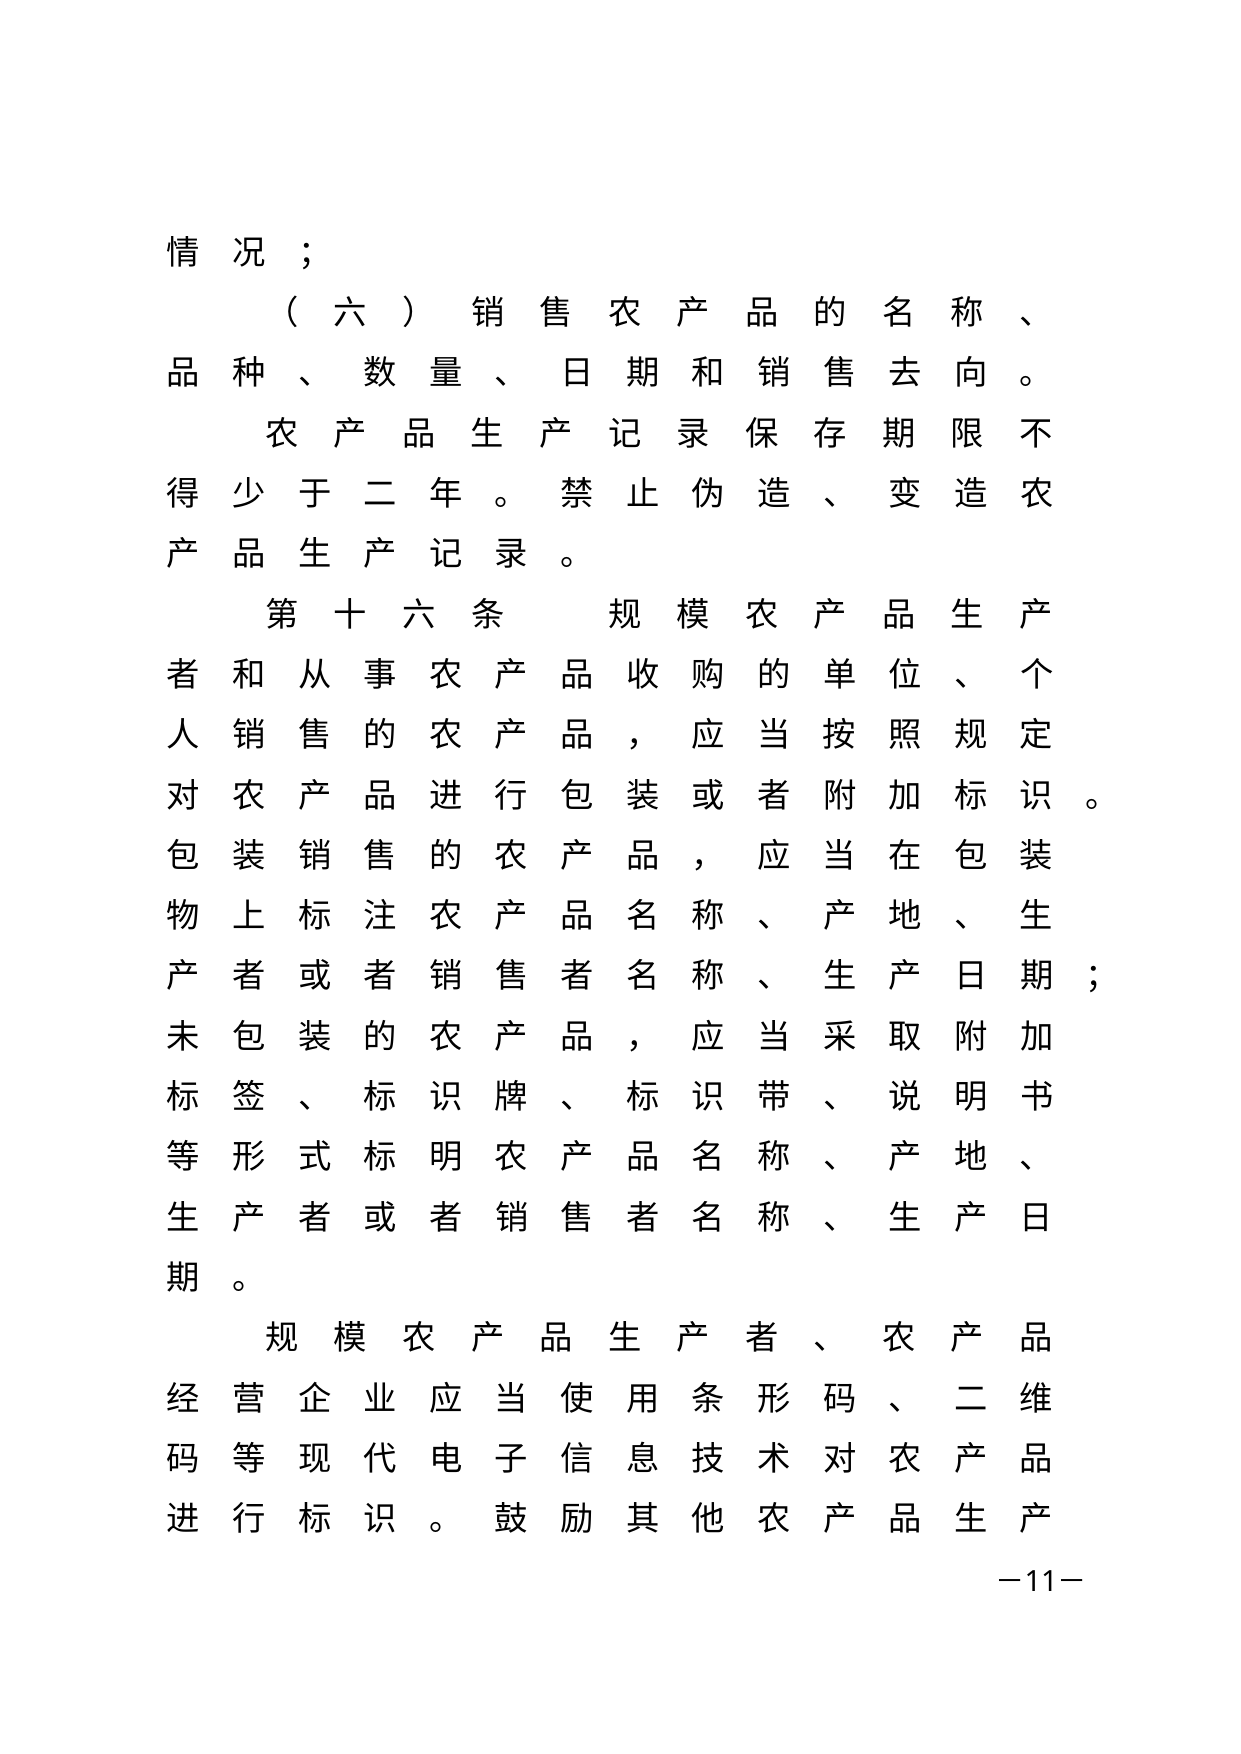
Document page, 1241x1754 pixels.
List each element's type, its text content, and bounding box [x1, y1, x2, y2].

text 农产品生产记录保存期限不得少于二年。禁止伪造、变造农产品生产记录。 [167, 400, 1085, 581]
text （五）农产品质量安全检测情况； [167, 219, 1085, 280]
text 规模农产品生产者、农产品经营企业应当使用条形码、二维码等现代电子信息技术对农产品进行标识。鼓励其他农产品生产经营者使用条形码、二维码等现代电子信息技术对农产品进行标识。 [167, 1305, 1085, 1546]
text 第十六条 规模农产品生产者和从事农产品收购的单位、个人销售的农产品，应当按照规定对农产品进行包装或者附加标识。包装销售的农产品，应当在包装物上标注农产品名称、产地、生产者或者销售者名称、生产日期；未包装的农产品，应当采取附加标签、标识牌、标识带、说明书等形式标明农产品名称、产地、生产者或者销售者名称、生产日期。 [167, 581, 1085, 1305]
text （六）销售农产品的名称、品种、数量、日期和销售去向。 [167, 280, 1085, 400]
